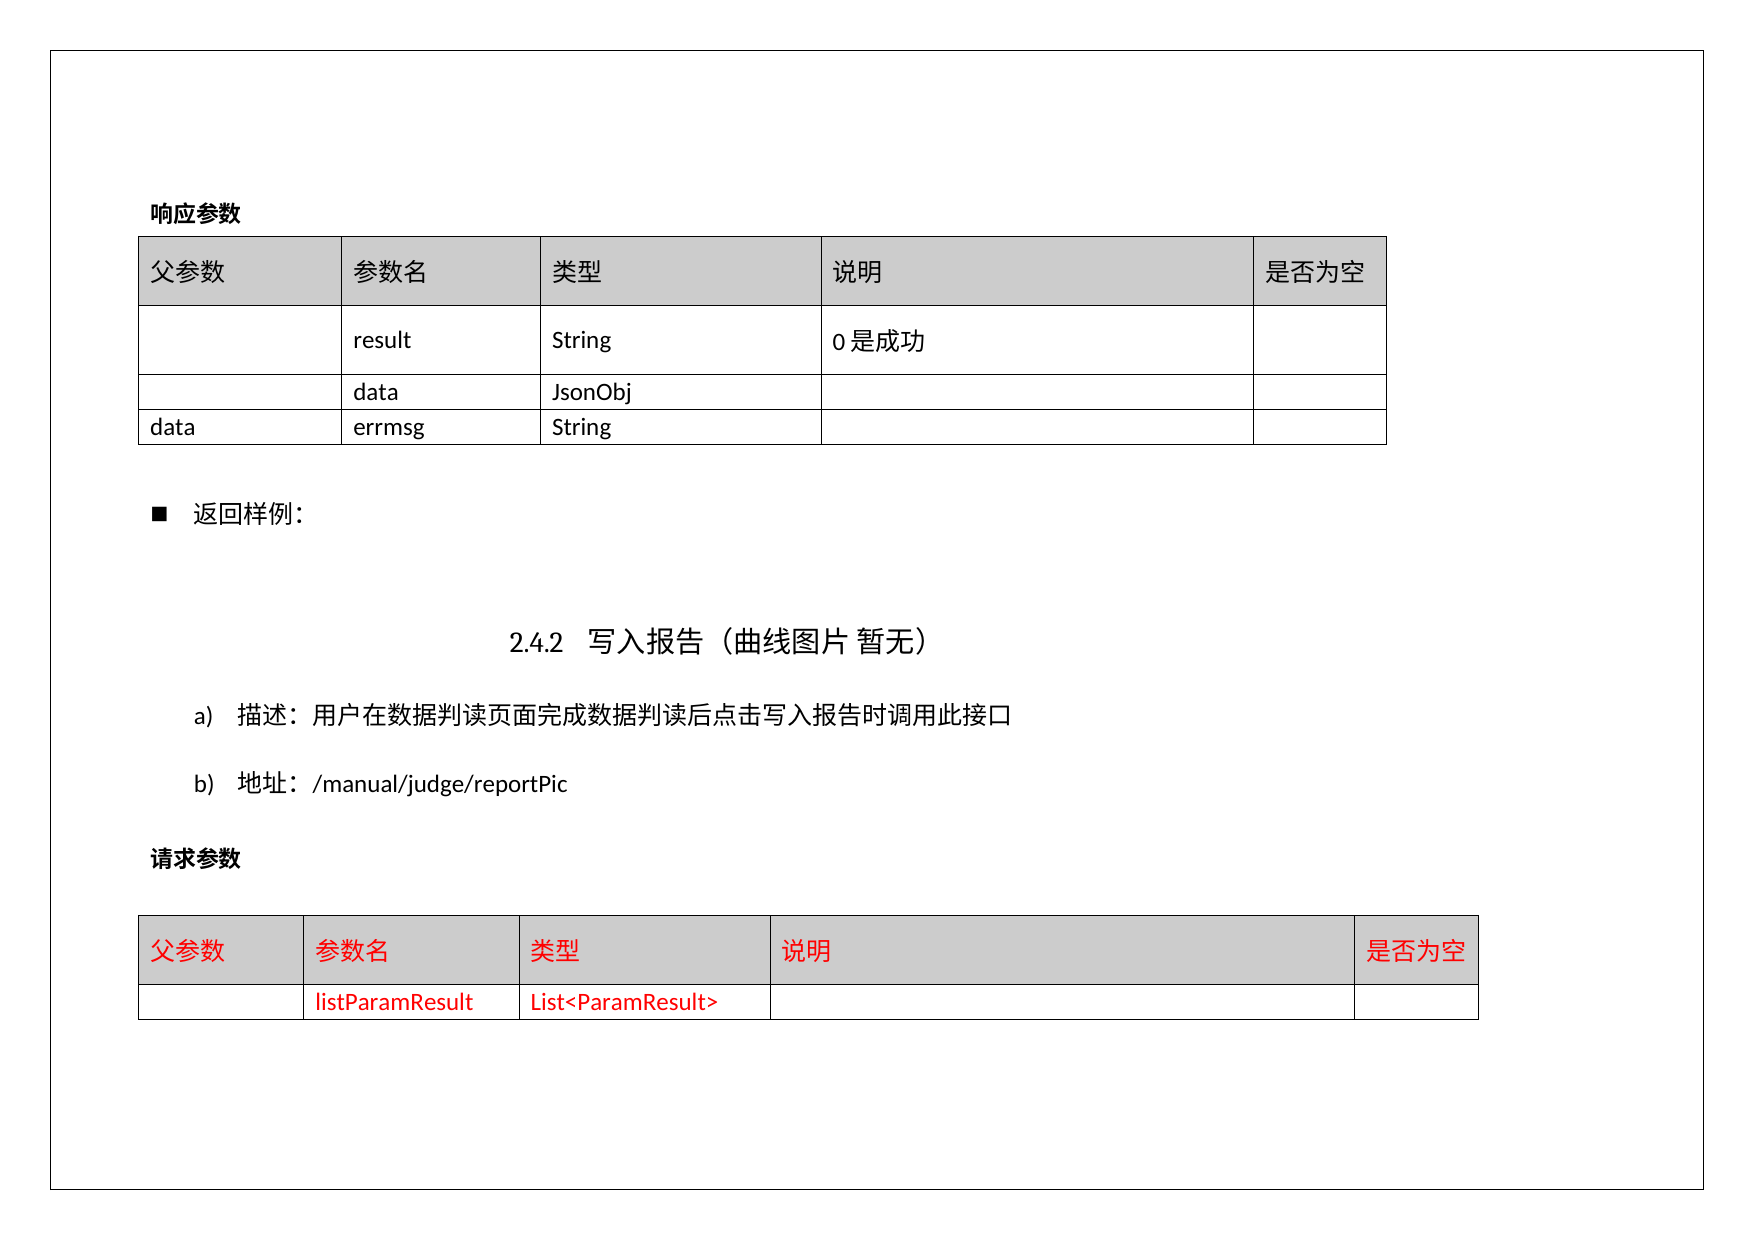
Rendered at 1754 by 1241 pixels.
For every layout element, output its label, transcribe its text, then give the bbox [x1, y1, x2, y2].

table_cell [139, 306, 341, 374]
table_cell [822, 375, 1253, 409]
table_header 说明 [822, 237, 1253, 305]
subtitle 写入报告（曲线图片 暂无） [546, 606, 1604, 673]
table_cell List<ParamResult> [520, 985, 770, 1019]
table_cell JsonObj [541, 375, 821, 409]
table_cell [822, 410, 1253, 444]
table_cell [1254, 375, 1386, 409]
table_header 说明 [771, 916, 1354, 984]
table_header 父参数 [139, 237, 341, 305]
table_cell 0是成功 [822, 306, 1253, 374]
table_header 是否为空 [1355, 916, 1478, 984]
table_cell data [342, 375, 540, 409]
table_cell errmsg [342, 410, 540, 444]
table_cell [1355, 985, 1478, 1019]
table_cell [139, 375, 341, 409]
table_cell String [541, 306, 821, 374]
table_cell [1254, 410, 1386, 444]
table_cell result [342, 306, 540, 374]
subtitle 响应参数 [150, 196, 1604, 229]
table_cell [1254, 306, 1386, 374]
list 地址：/manual/judge/reportPic [194, 748, 1604, 816]
table_header 父参数 [139, 916, 303, 984]
table_header 类型 [541, 237, 821, 305]
table_cell [139, 985, 303, 1019]
table_cell String [541, 410, 821, 444]
table_header 参数名 [304, 916, 519, 984]
list 返回样例： [150, 479, 1604, 547]
table_header 类型 [520, 916, 770, 984]
subtitle 请求参数 [150, 841, 1604, 874]
table_header 是否为空 [1254, 237, 1386, 305]
table_header 参数名 [342, 237, 540, 305]
table_cell data [139, 410, 341, 444]
list 描述：用户在数据判读页面完成数据判读后点击写入报告时调用此接口 [194, 680, 1604, 748]
table_cell listParamResult [304, 985, 519, 1019]
table_cell [771, 985, 1354, 1019]
